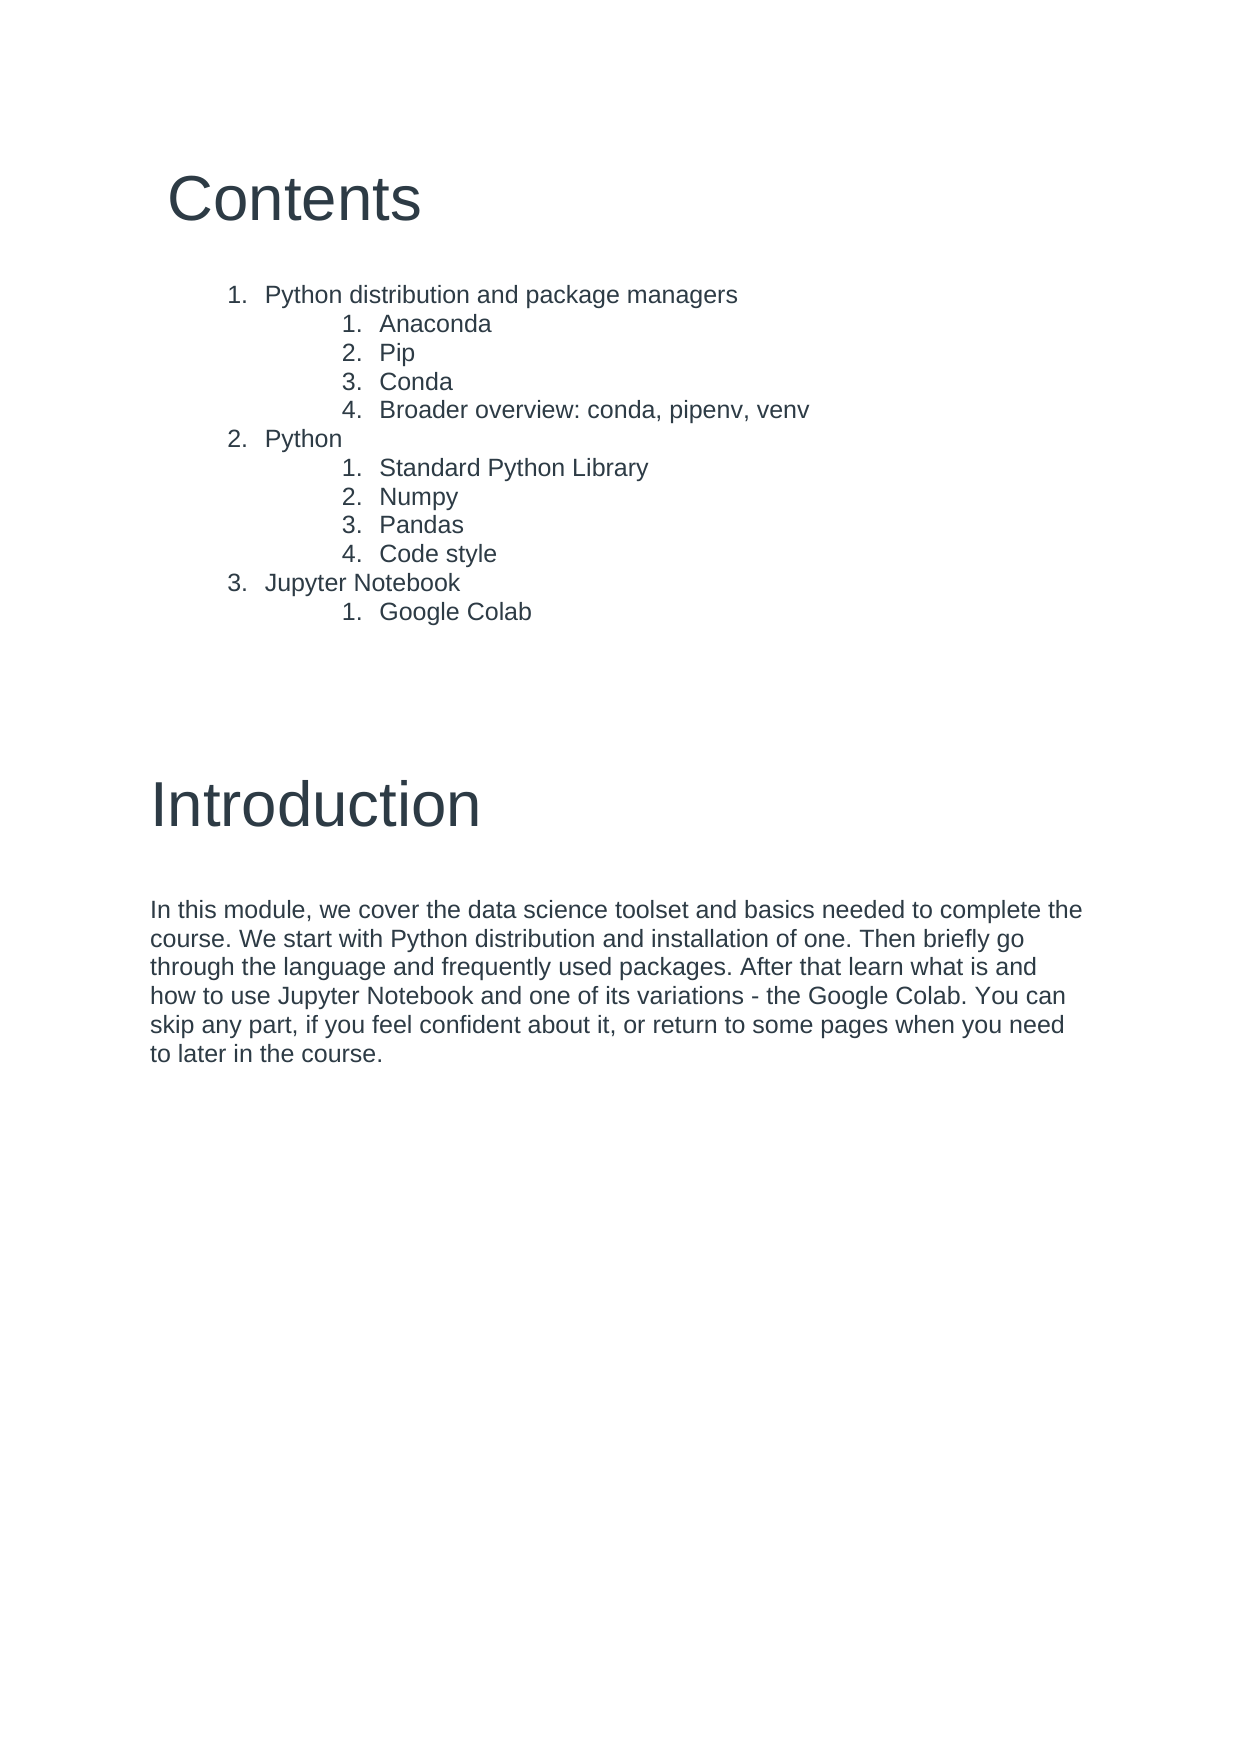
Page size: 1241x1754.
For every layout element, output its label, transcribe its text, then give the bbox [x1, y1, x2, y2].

list Pip [342, 338, 1090, 367]
list Anaconda [342, 309, 1090, 338]
list Broader overview: conda, pipenv, venv [342, 396, 1090, 424]
subtitle Contents [150, 160, 1090, 233]
list Python [227, 424, 1090, 453]
subtitle Introduction [150, 766, 1090, 839]
list Google Colab [342, 597, 1090, 626]
list Python distribution and package managers [227, 281, 1090, 309]
list Code style [342, 539, 1090, 568]
list Standard Python Library [342, 453, 1090, 482]
list Jupyter Notebook [227, 568, 1090, 597]
list Numpy [342, 482, 1090, 511]
text In this module, we cover the data science toolset and basics needed to complete the course. We start with Python distribution and installation of one. Then briefly go through the language and frequently used packages. After that learn what is and how to use Jupyter Notebook and one of its variations - the Google Colab. You can skip any part, if you feel confident about it, or return to some pages when you need to later in the course. [150, 895, 1090, 1067]
list Conda [342, 367, 1090, 396]
list Pandas [342, 511, 1090, 539]
